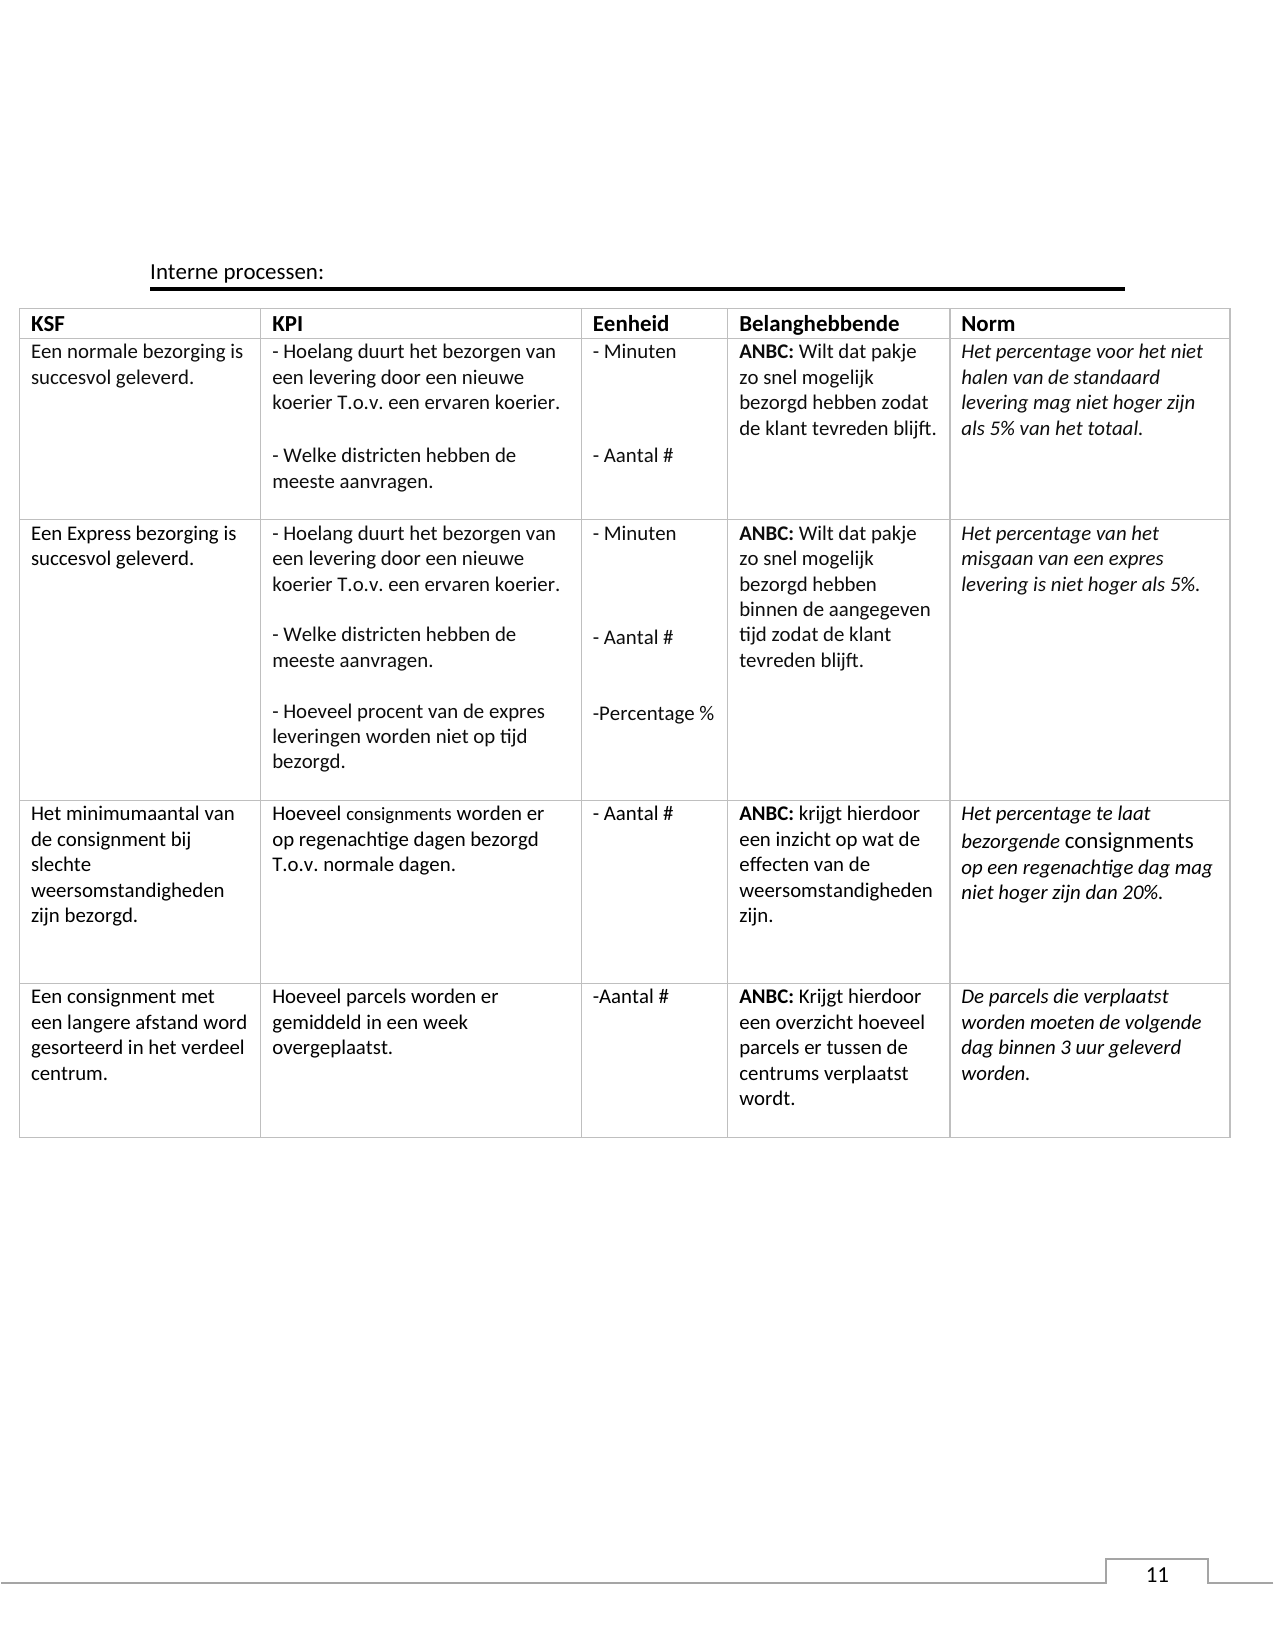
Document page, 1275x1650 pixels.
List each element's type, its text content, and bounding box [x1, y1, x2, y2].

table_cell Hoeveel parcels worden er gemiddeld in een week overgeplaatst. [261, 984, 581, 1137]
table_header KSF [20, 309, 260, 337]
table_cell - Minuten - Aantal # [582, 339, 727, 519]
table_header Norm [951, 309, 1229, 337]
table_cell Een consignment met een langere afstand word gesorteerd in het verdeel centrum. [20, 984, 260, 1137]
table_cell Het percentage van het misgaan van een expres levering is niet hoger als 5%. [951, 520, 1229, 799]
table_cell ANBC: krijgt hierdoor een inzicht op wat de effecten van de weersomstandigheden zijn. [728, 801, 949, 983]
table_cell - Hoelang duurt het bezorgen van een levering door een nieuwe koerier T.o.v. een ervaren koerier. - Welke districten hebben de meeste aanvragen. [261, 339, 581, 519]
table_cell Het percentage voor het niet halen van de standaard levering mag niet hoger zijn als 5% van het totaal. [951, 339, 1229, 519]
table_cell Een normale bezorging is succesvol geleverd. [20, 339, 260, 519]
table_cell - Aantal # [582, 801, 727, 983]
table_cell Het percentage te laat bezorgende consignments op een regenachtige dag mag niet hoger zijn dan 20%. [951, 801, 1229, 983]
table_cell ANBC: Wilt dat pakje zo snel mogelijk bezorgd hebben zodat de klant tevreden blijft. [728, 339, 949, 519]
table_cell ANBC: Krijgt hierdoor een overzicht hoeveel parcels er tussen de centrums verplaatst wordt. [728, 984, 949, 1137]
table_cell Het minimumaantal van de consignment bij slechte weersomstandigheden zijn bezorgd. [20, 801, 260, 983]
table_cell Hoeveel consignments worden er op regenachtige dagen bezorgd T.o.v. normale dagen. [261, 801, 581, 983]
table_header Eenheid [582, 309, 727, 337]
table_cell - Hoelang duurt het bezorgen van een levering door een nieuwe koerier T.o.v. een ervaren koerier. - Welke districten hebben de meeste aanvragen. - Hoeveel procent van de expres leveringen worden niet op tijd bezorgd. [261, 520, 581, 799]
table_cell - Minuten - Aantal # -Percentage % [582, 520, 727, 799]
table_cell -Aantal # [582, 984, 727, 1137]
table_cell Een Express bezorging is succesvol geleverd. [20, 520, 260, 799]
table_header KPI [261, 309, 581, 337]
table_cell De parcels die verplaatst worden moeten de volgende dag binnen 3 uur geleverd worden. [951, 984, 1229, 1137]
table_cell ANBC: Wilt dat pakje zo snel mogelijk bezorgd hebben binnen de aangegeven tijd zodat de klant tevreden blijft. [728, 520, 949, 799]
table_header Belanghebbende [728, 309, 949, 337]
text Interne processen: [150, 257, 1125, 287]
